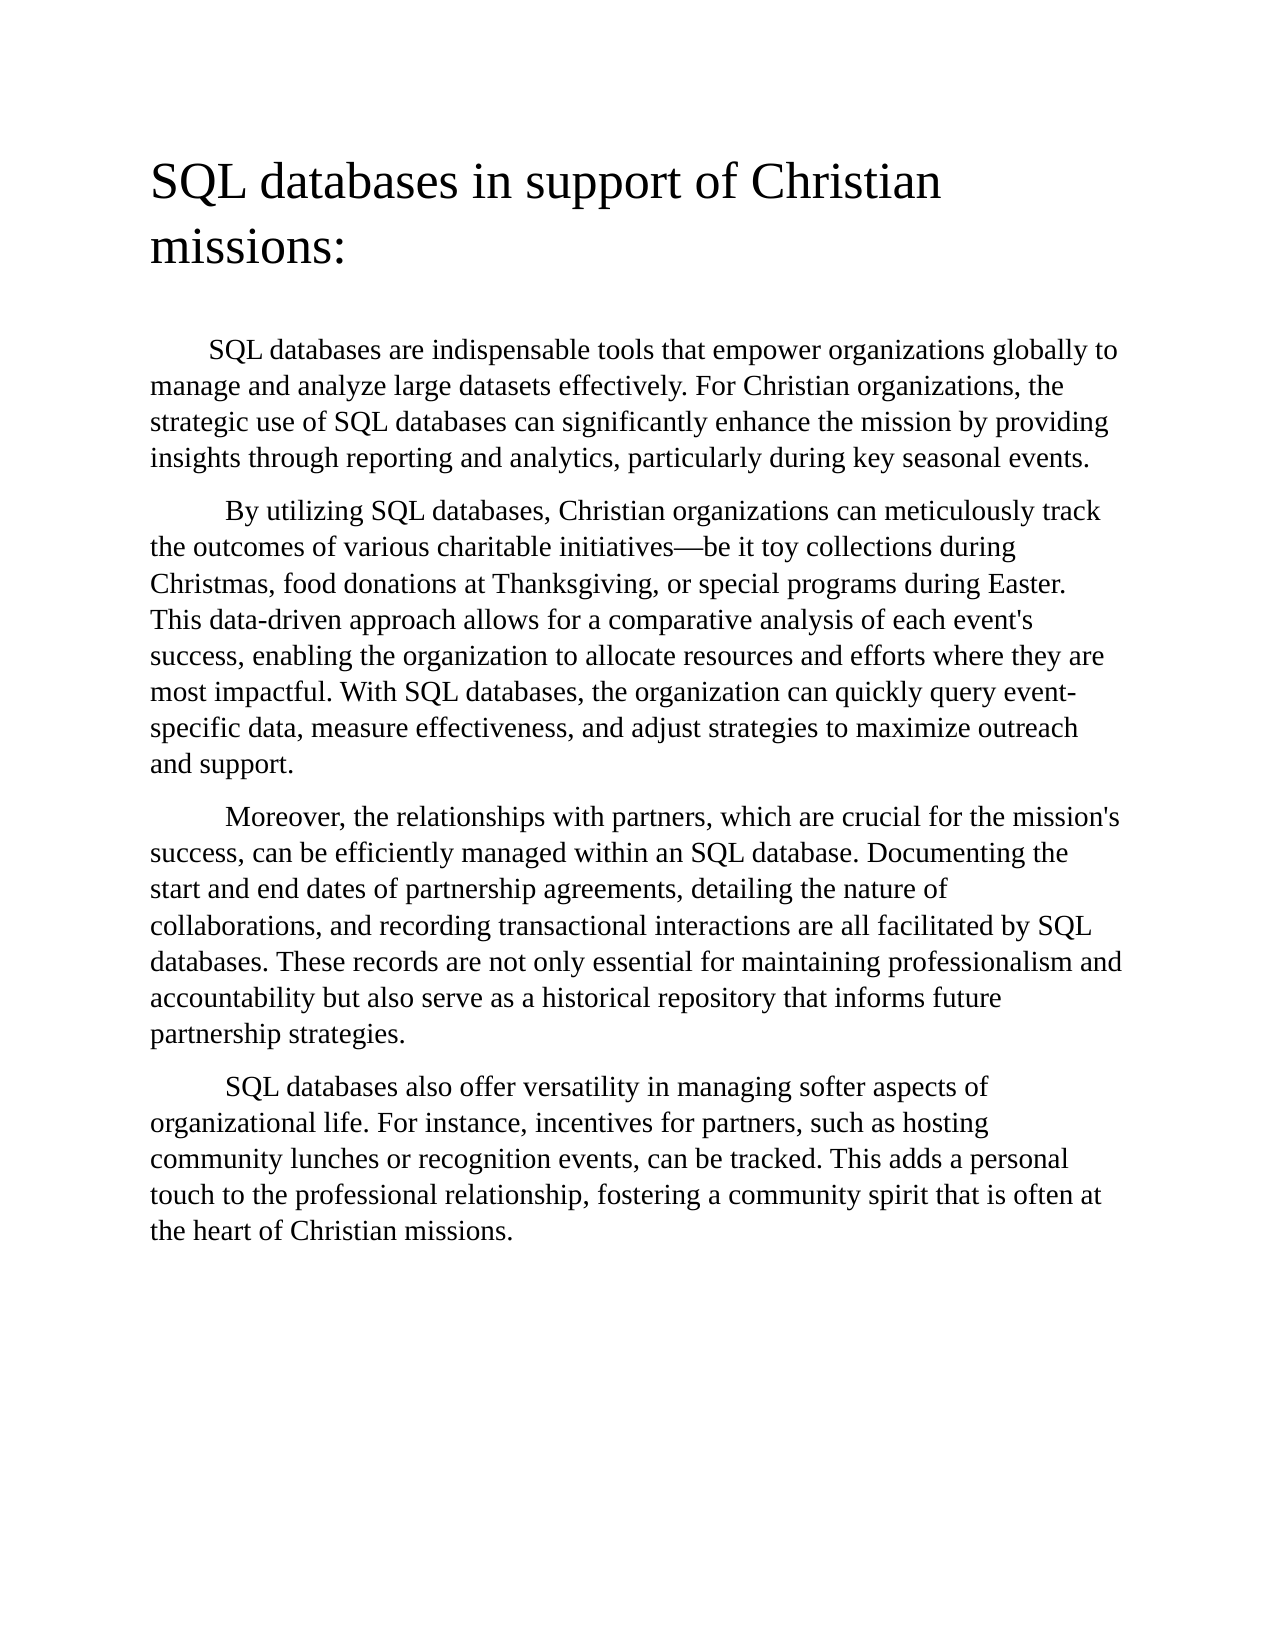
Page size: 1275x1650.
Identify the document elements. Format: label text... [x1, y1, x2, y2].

text SQL databases also offer versatility in managing softer aspects of organizational life. For instance, incentives for partners, such as hosting community lunches or recognition events, can be tracked. This adds a personal touch to the professional relationship, fostering a community spirit that is often at the heart of Christian missions. [150, 1069, 1125, 1247]
text By utilizing SQL databases, Christian organizations can meticulously track the outcomes of various charitable initiatives—be it toy collections during Christmas, food donations at Thanksgiving, or special programs during Easter. This data-driven approach allows for a comparative analysis of each event's success, enabling the organization to allocate resources and efforts where they are most impactful. With SQL databases, the organization can quickly query event-specific data, measure effectiveness, and adjust strategies to maximize outreach and support. [150, 493, 1125, 780]
text SQL databases are indispensable tools that empower organizations globally to manage and analyze large datasets effectively. For Christian organizations, the strategic use of SQL databases can significantly enhance the mission by providing insights through reporting and analytics, particularly during key seasonal events. [150, 296, 1125, 474]
text SQL databases in support of Christian missions: [150, 150, 1125, 274]
text Moreover, the relationships with partners, which are crucial for the mission's success, can be efficiently managed within an SQL database. Documenting the start and end dates of partnership agreements, detailing the nature of collaborations, and recording transactional interactions are all facilitated by SQL databases. These records are not only essential for maintaining professionalism and accountability but also serve as a historical repository that informs future partnership strategies. [150, 799, 1125, 1050]
